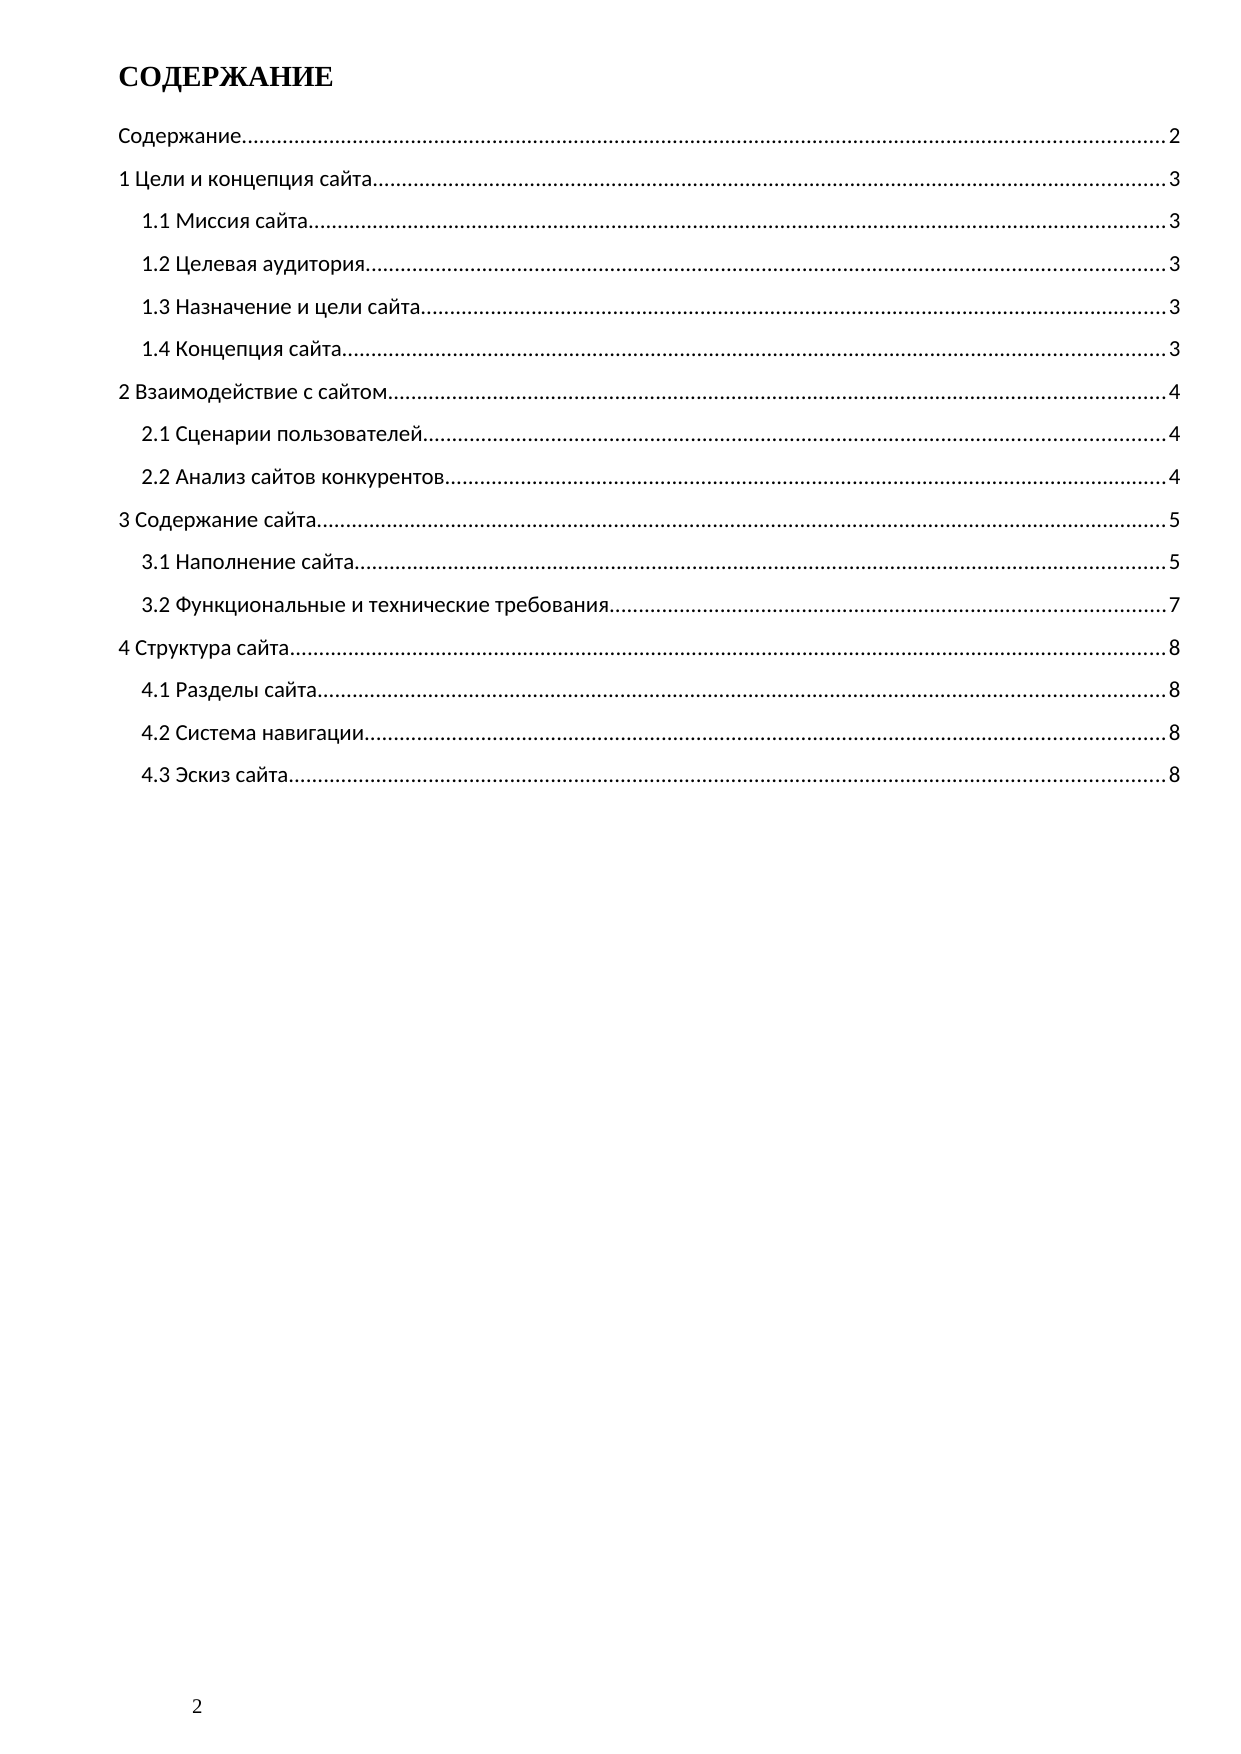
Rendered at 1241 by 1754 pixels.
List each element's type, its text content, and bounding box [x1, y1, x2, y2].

text Содержание [118, 59, 1181, 93]
text 3.2 Функциональные и технические требования 7 [141, 590, 1181, 618]
text 3 Содержание сайта 5 [118, 505, 1181, 533]
text 4 Структура сайта 8 [118, 633, 1181, 661]
text 2.1 Сценарии пользователей 4 [141, 419, 1181, 448]
text 1.2 Целевая аудитория 3 [141, 249, 1181, 277]
text 2 Взаимодействие с сайтом 4 [118, 377, 1181, 405]
text 4.2 Система навигации 8 [141, 718, 1181, 746]
text 2.2 Анализ сайтов конкурентов 4 [141, 462, 1181, 490]
text 4.1 Разделы сайта 8 [141, 675, 1181, 703]
text 1.1 Миссия сайта 3 [141, 207, 1181, 234]
text 3.1 Наполнение сайта 5 [141, 547, 1181, 575]
text 4.3 Эскиз сайта 8 [141, 760, 1181, 788]
text 1 Цели и концепция сайта 3 [118, 164, 1181, 192]
text 1.4 Концепция сайта 3 [141, 334, 1181, 362]
text Содержание 2 [118, 121, 1181, 149]
text 1.3 Назначение и цели сайта 3 [141, 292, 1181, 320]
